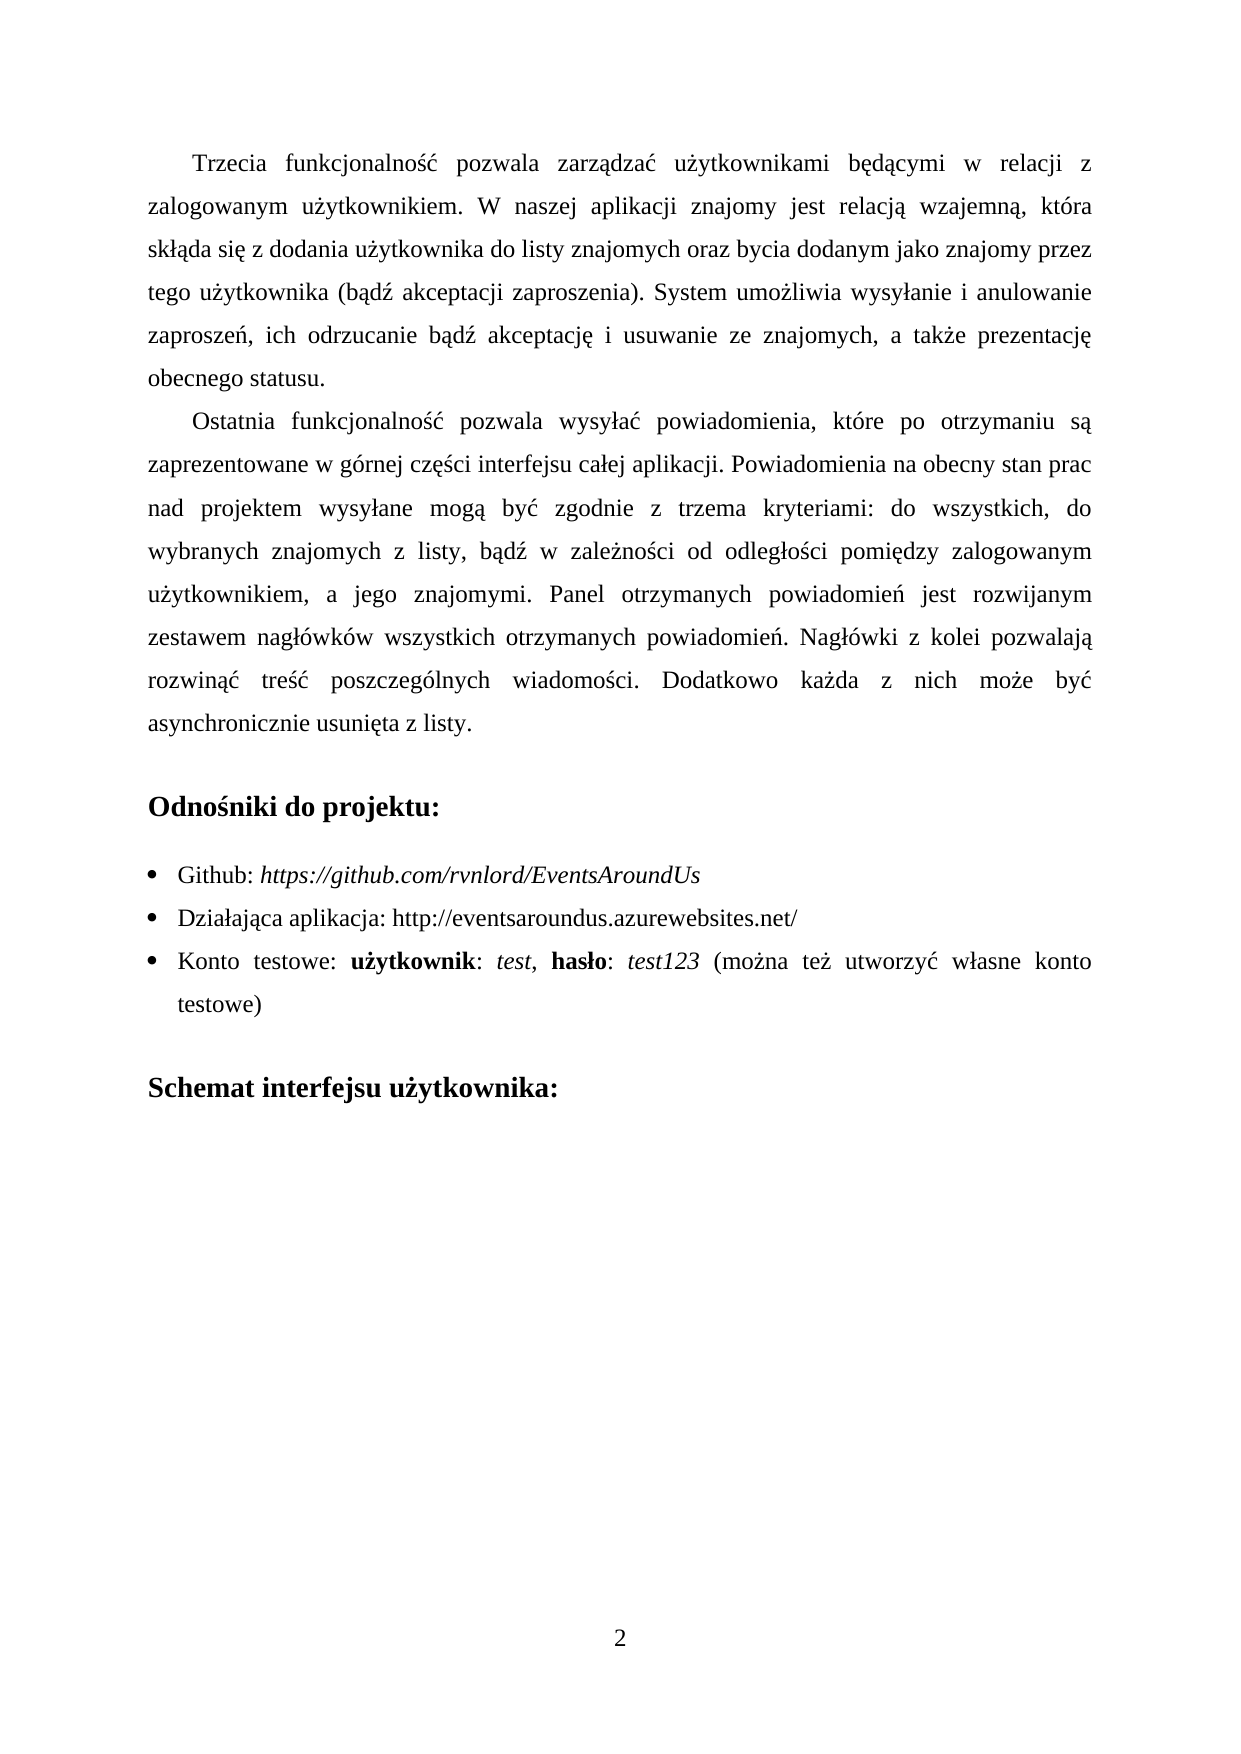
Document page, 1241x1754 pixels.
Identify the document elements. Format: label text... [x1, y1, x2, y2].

text Schemat interfejsu użytkownika: [148, 1070, 1093, 1103]
list Działająca aplikacja: http://eventsaroundus.azurewebsites.net/ [148, 903, 1093, 932]
list Trzecia funkcjonalność pozwala zarządzać użytkownikami będącymi w relacji z zalogowanym użytkownikiem. W naszej aplikacji znajomy jest relacją wzajemną, która skłąda się z dodania użytkownika do listy znajomych oraz bycia dodanym jako znajomy przez tego użytkownika (bądź akceptacji zaproszenia). System umożliwia wysyłanie i anulowanie zaproszeń, ich odrzucanie bądź akceptację i usuwanie ze znajomych, a także prezentację obecnego statusu. [148, 148, 1093, 392]
list Konto testowe: użytkownik: test, hasło: test123 (można też utworzyć własne konto testowe) [148, 946, 1093, 1018]
text Odnośniki do projektu: [148, 789, 1093, 822]
list Ostatnia funkcjonalność pozwala wysyłać powiadomienia, które po otrzymaniu są zaprezentowane w górnej części interfejsu całej aplikacji. Powiadomienia na obecny stan prac nad projektem wysyłane mogą być zgodnie z trzema kryteriami: do wszystkich, do wybranych znajomych z listy, bądź w zależności od odległości pomiędzy zalogowanym użytkownikiem, a jego znajomymi. Panel otrzymanych powiadomień jest rozwijanym zestawem nagłówków wszystkich otrzymanych powiadomień. Nagłówki z kolei pozwalają rozwinąć treść poszczególnych wiadomości. Dodatkowo każda z nich może być asynchronicznie usunięta z listy. [148, 406, 1093, 737]
list Github: https://github.com/rvnlord/EventsAroundUs [148, 860, 1093, 889]
